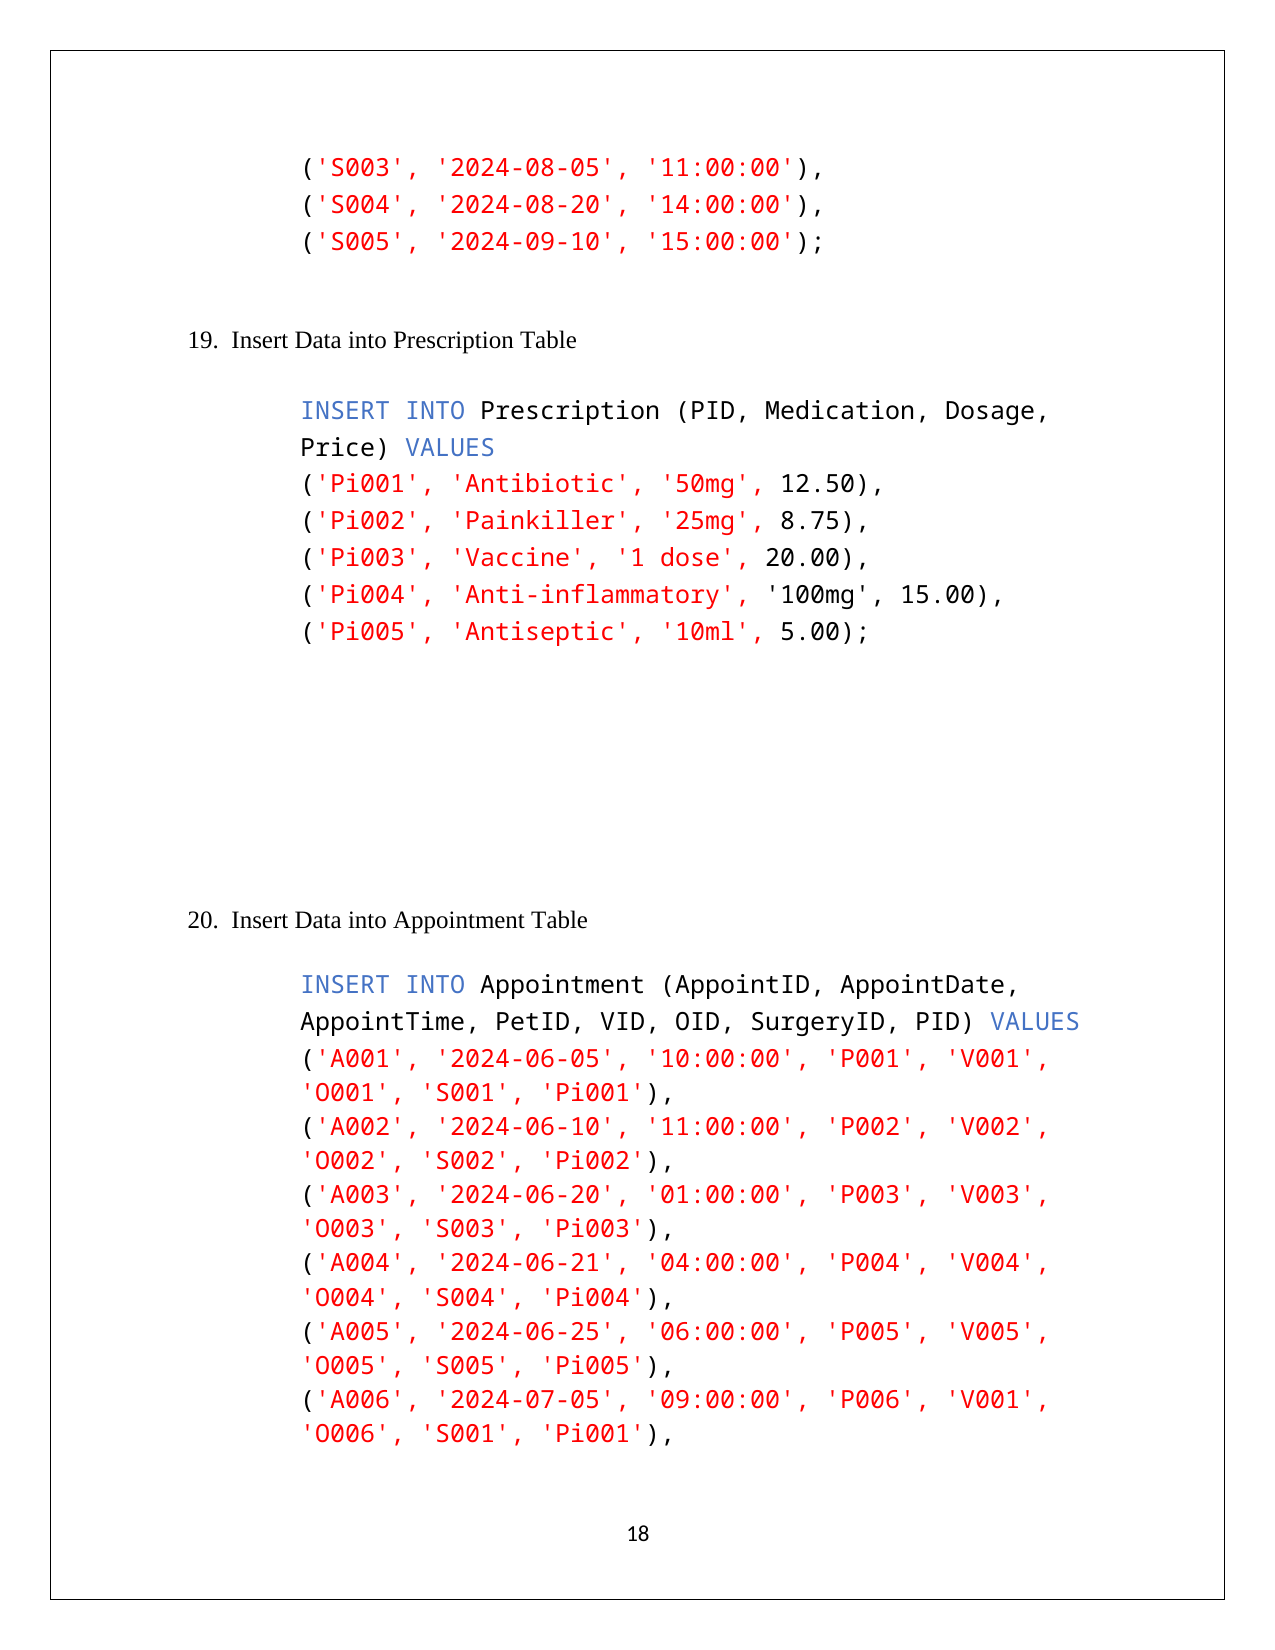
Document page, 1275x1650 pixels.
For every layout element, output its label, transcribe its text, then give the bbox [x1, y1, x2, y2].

list ('A003', '2024-06-20', '01:00:00', 'P003', 'V003', 'O003', 'S003', 'Pi003'), [300, 1177, 1125, 1245]
list ('Pi004', 'Anti-inflammatory', '100mg', 15.00), [300, 576, 1125, 610]
list ('A005', '2024-06-25', '06:00:00', 'P005', 'V005', 'O005', 'S005', 'Pi005'), [300, 1313, 1125, 1381]
list Insert Data into Prescription Table [187, 325, 1125, 353]
list ('A002', '2024-06-10', '11:00:00', 'P002', 'V002', 'O002', 'S002', 'Pi002'), [300, 1109, 1125, 1177]
list ('S003', '2024-08-05', '11:00:00'), [300, 150, 1125, 184]
list ('Pi005', 'Antiseptic', '10ml', 5.00); [300, 613, 1125, 647]
list ('S005', '2024-09-10', '15:00:00'); [300, 223, 1125, 258]
list ('A006', '2024-07-05', '09:00:00', 'P006', 'V001', 'O006', 'S001', 'Pi001'), [300, 1381, 1125, 1449]
list INSERT INTO Appointment (AppointID, AppointDate, AppointTime, PetID, VID, OID, SurgeryID, PID) VALUES [300, 967, 1125, 1038]
list ('S004', '2024-08-20', '14:00:00'), [300, 187, 1125, 221]
list Insert Data into Appointment Table [187, 905, 1125, 934]
list INSERT INTO Prescription (PID, Medication, Dosage, Price) VALUES [300, 392, 1125, 463]
list ('Pi003', 'Vaccine', '1 dose', 20.00), [300, 539, 1125, 574]
list ('A004', '2024-06-21', '04:00:00', 'P004', 'V004', 'O004', 'S004', 'Pi004'), [300, 1245, 1125, 1313]
list ('A001', '2024-06-05', '10:00:00', 'P001', 'V001', 'O001', 'S001', 'Pi001'), [300, 1041, 1125, 1109]
list ('Pi002', 'Painkiller', '25mg', 8.75), [300, 503, 1125, 537]
list ('Pi001', 'Antibiotic', '50mg', 12.50), [300, 466, 1125, 500]
